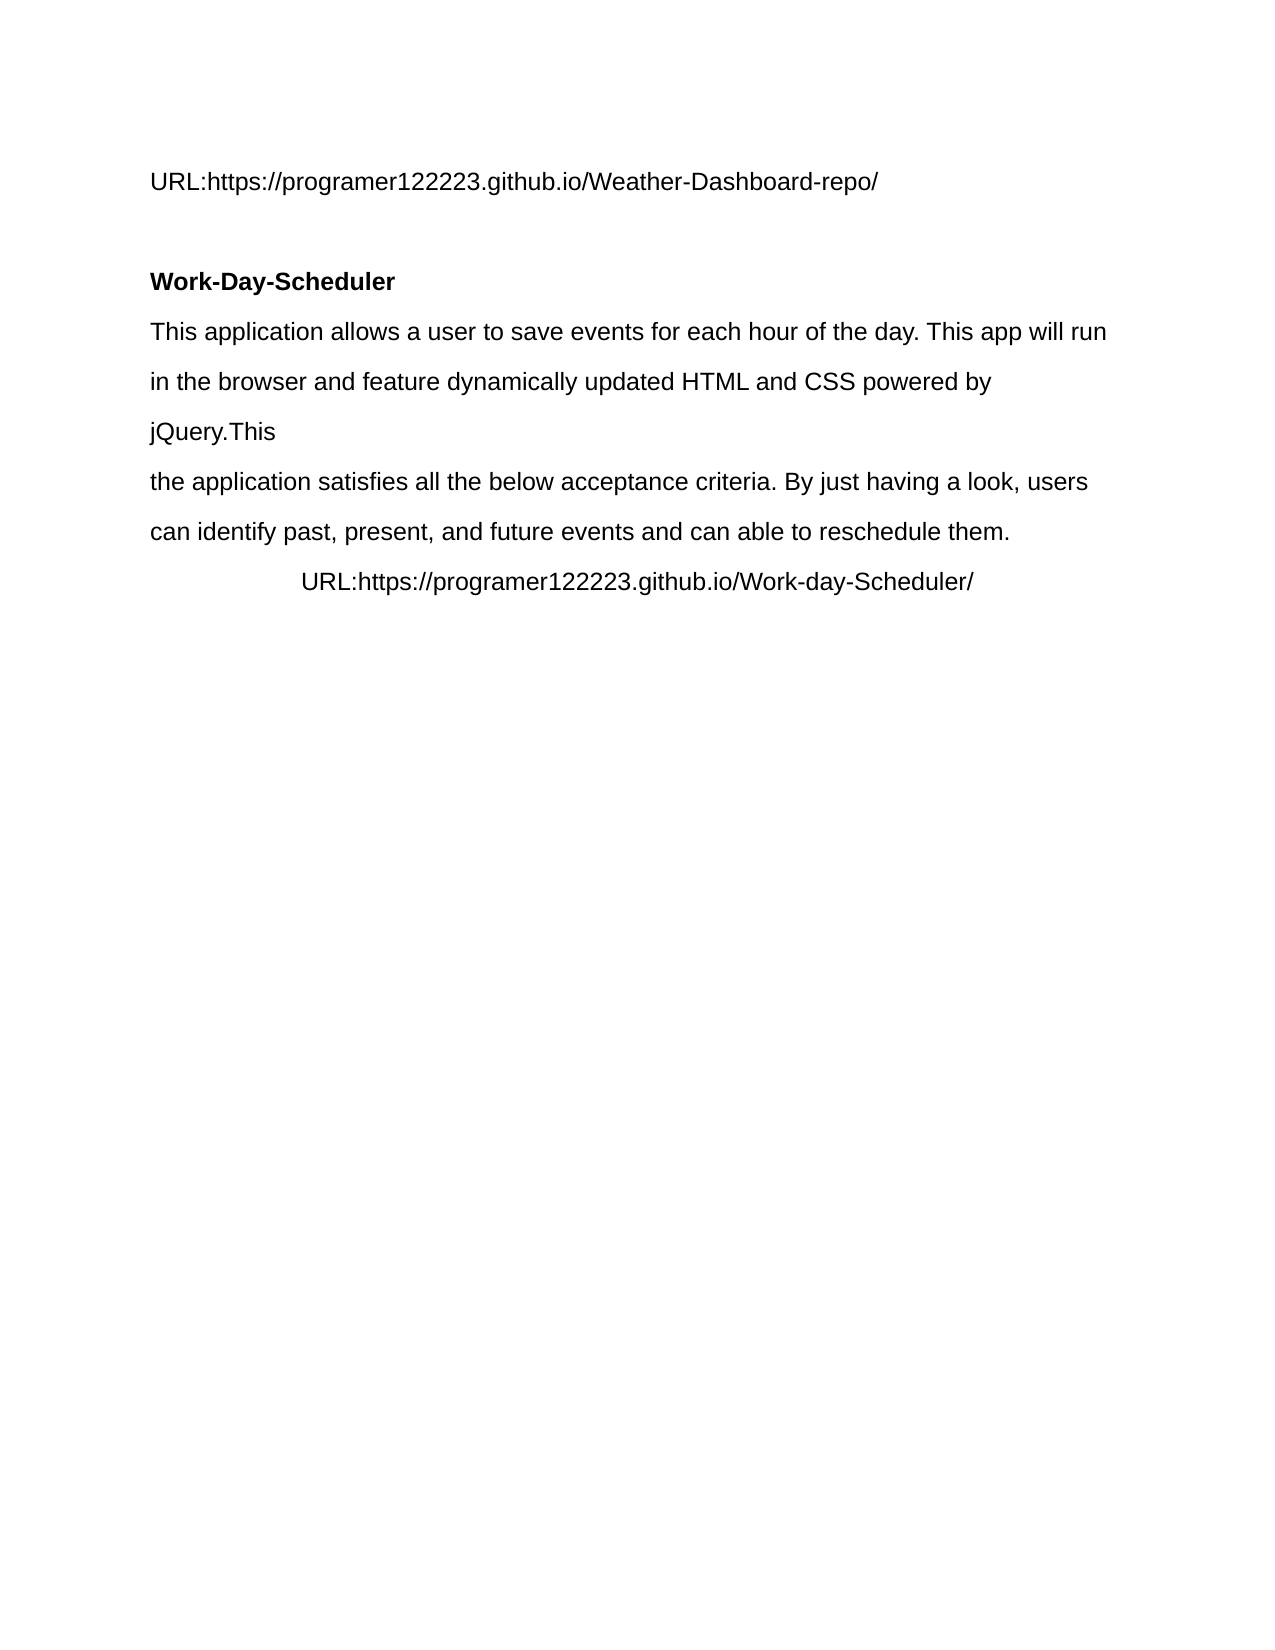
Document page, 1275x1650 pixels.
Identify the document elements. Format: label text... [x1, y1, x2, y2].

text URL:https://programer122223.github.io/Work-day-Scheduler/ [150, 550, 1125, 600]
text URL:https://programer122223.github.io/Weather-Dashboard-repo/ [150, 150, 1125, 200]
text Work-Day-Scheduler [150, 250, 1125, 300]
text This application allows a user to save events for each hour of the day. This app will run in the browser and feature dynamically updated HTML and CSS powered by jQuery.This [150, 300, 1125, 450]
text the application satisfies all the below acceptance criteria. By just having a look, users can identify past, present, and future events and can able to reschedule them. [150, 450, 1125, 550]
